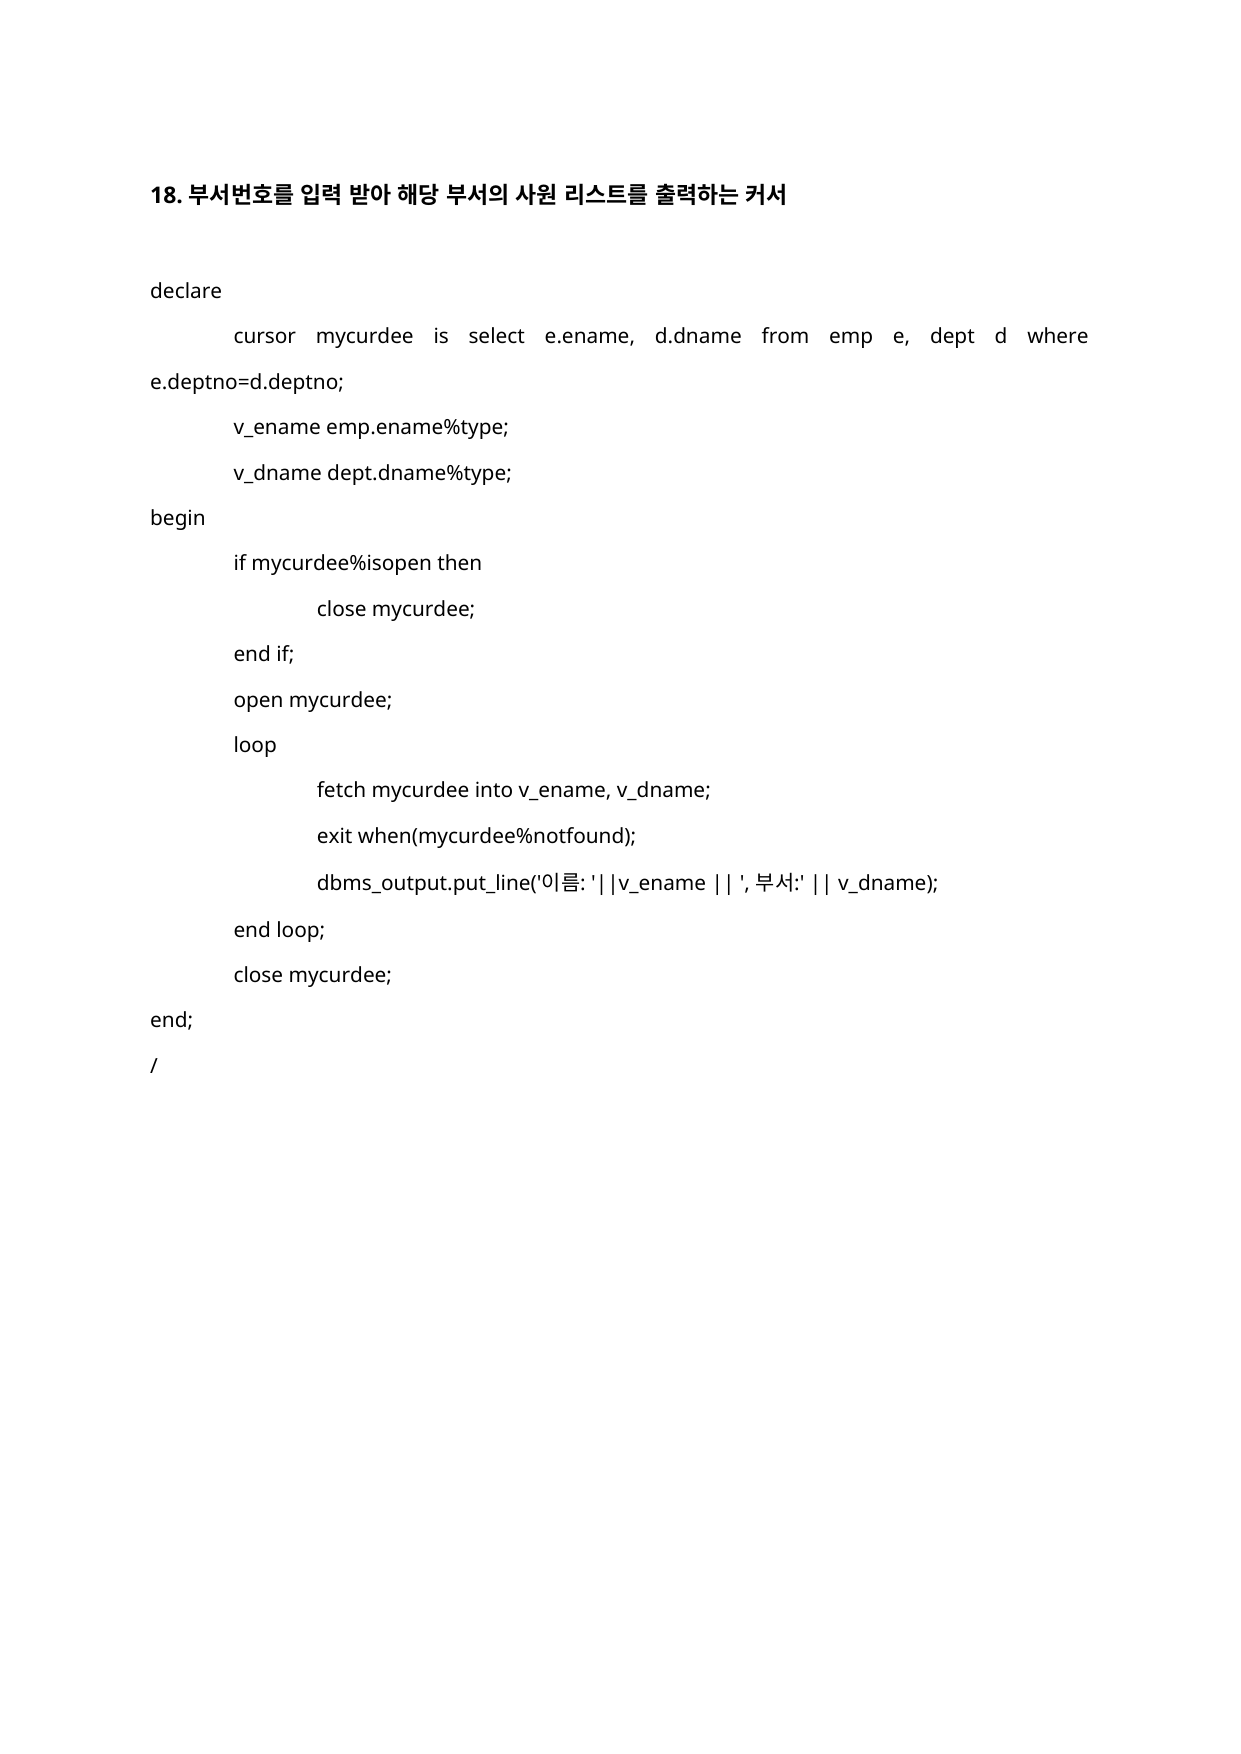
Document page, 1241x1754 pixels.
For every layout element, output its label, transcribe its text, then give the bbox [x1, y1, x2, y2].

text close mycurdee; [150, 594, 1090, 622]
text end; [150, 1006, 1090, 1034]
text close mycurdee; [150, 960, 1090, 989]
text v_dname dept.dname%type; [150, 458, 1090, 486]
text dbms_output.put_line('이름: '||v_ename || ', 부서:' || v_dname); [150, 866, 1090, 897]
text / [150, 1051, 1090, 1079]
text begin [150, 503, 1090, 531]
text end if; [150, 639, 1090, 668]
text 18. 부서번호를 입력 받아 해당 부서의 사원 리스트를 출력하는 커서 [150, 177, 1090, 211]
text if mycurdee%isopen then [150, 548, 1090, 577]
text cursor mycurdee is select e.ename, d.dname from emp e, dept d where e.deptno=d.deptno; [150, 321, 1090, 395]
text exit when(mycurdee%notfound); [150, 821, 1090, 849]
text end loop; [150, 915, 1090, 943]
text fetch mycurdee into v_ename, v_dname; [150, 776, 1090, 804]
text loop [150, 730, 1090, 758]
text open mycurdee; [150, 685, 1090, 713]
text v_ename emp.ename%type; [150, 412, 1090, 441]
text declare [150, 276, 1090, 304]
